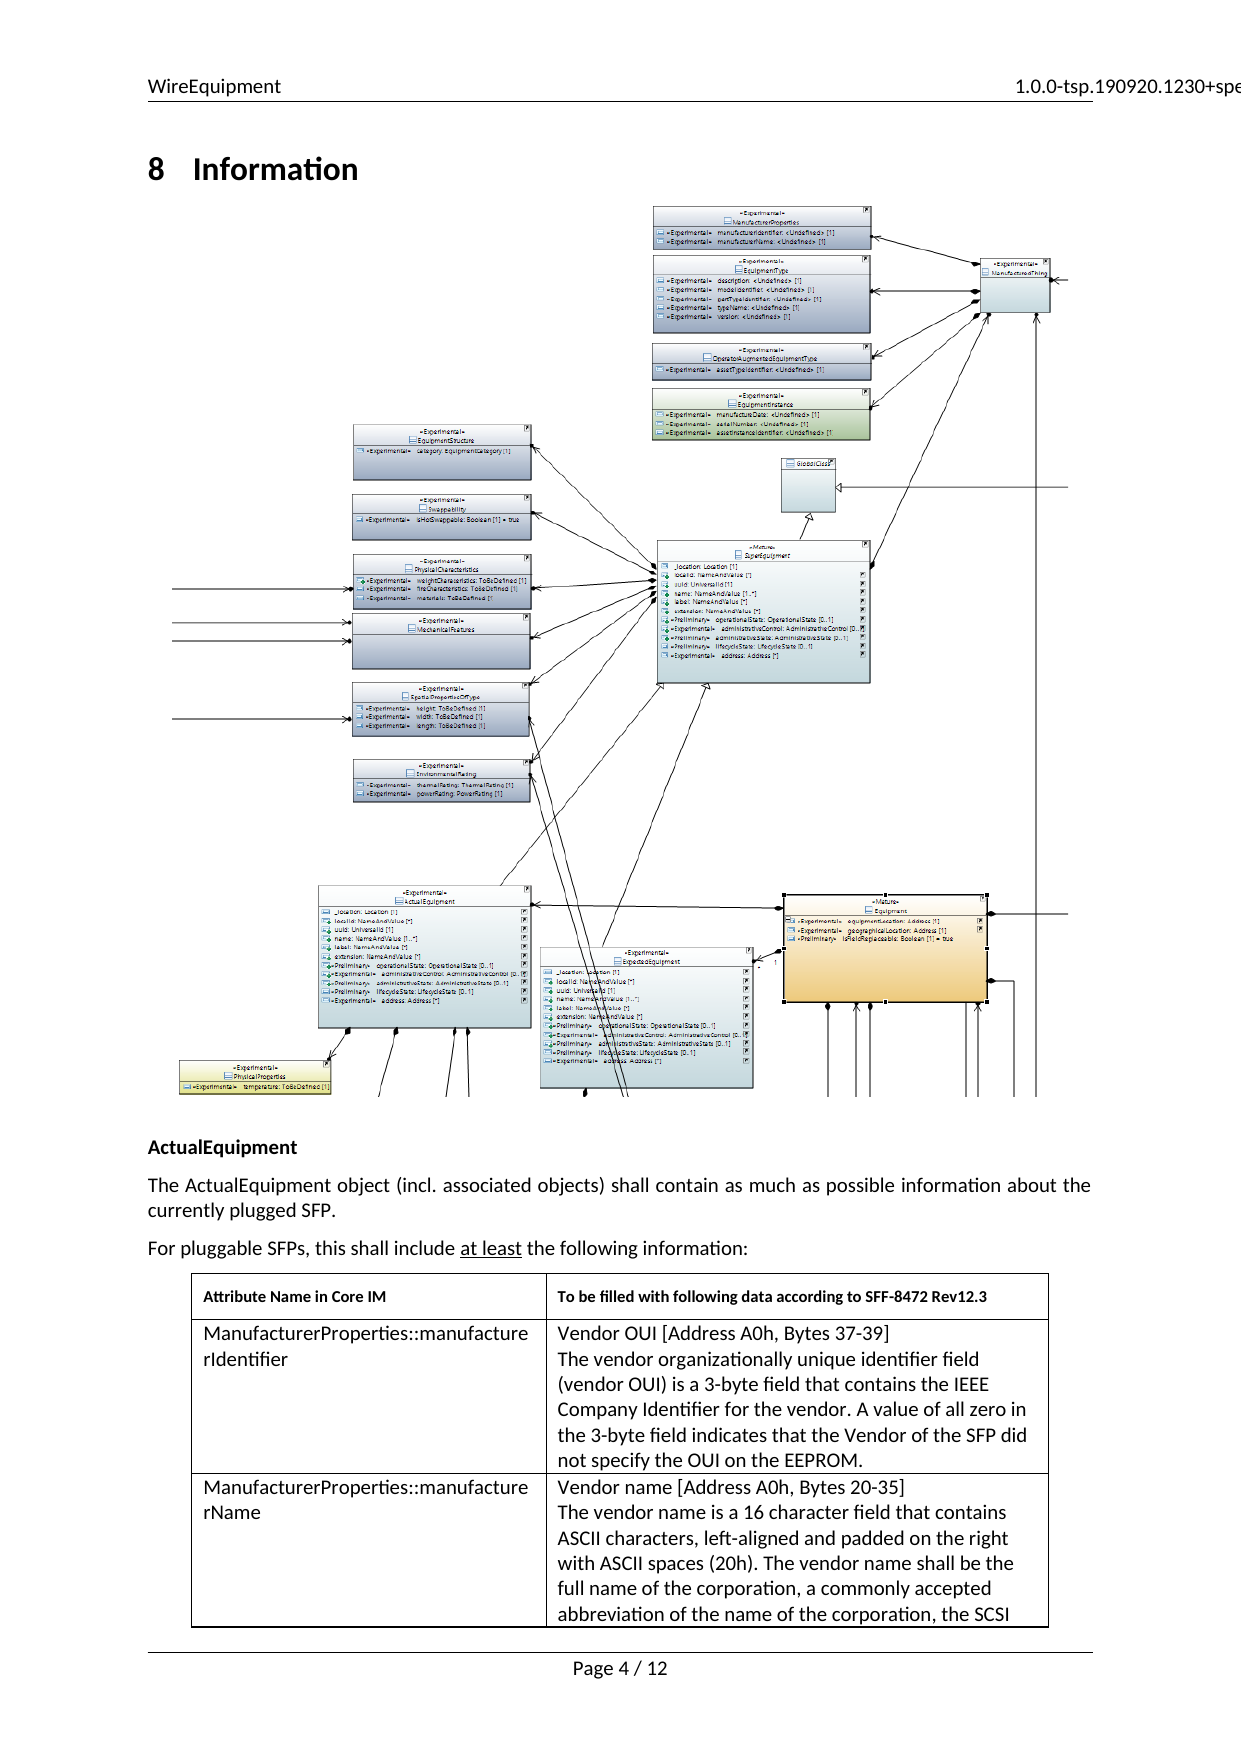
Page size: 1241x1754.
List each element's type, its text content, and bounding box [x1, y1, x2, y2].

table_cell ManufacturerProperties::manufacturerIdentifier [192, 1320, 546, 1473]
table_cell Vendor OUI [Address A0h, Bytes 37-39] The vendor organizationally unique identifier field (vendor OUI) is a 3-byte field that contains the IEEE Company Identifier for the vendor. A value of all zero in the 3-byte field indicates that the Vendor of the SFP did not specify the OUI on the EEPROM. [547, 1320, 1048, 1473]
table_header To be filled with following data according to SFF-8472 Rev12.3 [547, 1274, 1048, 1319]
text For pluggable SFPs, this shall include at least the following information: [148, 1235, 1093, 1261]
picture [172, 200, 1069, 1097]
subtitle ActualEquipment [148, 1134, 1093, 1159]
table_header Attribute Name in Core IM [192, 1274, 546, 1319]
table_cell ManufacturerProperties::manufacturerName [192, 1474, 546, 1626]
text The ActualEquipment object (incl. associated objects) shall contain as much as possible information about the currently plugged SFP. [148, 1172, 1093, 1223]
subtitle Information [148, 148, 1093, 188]
